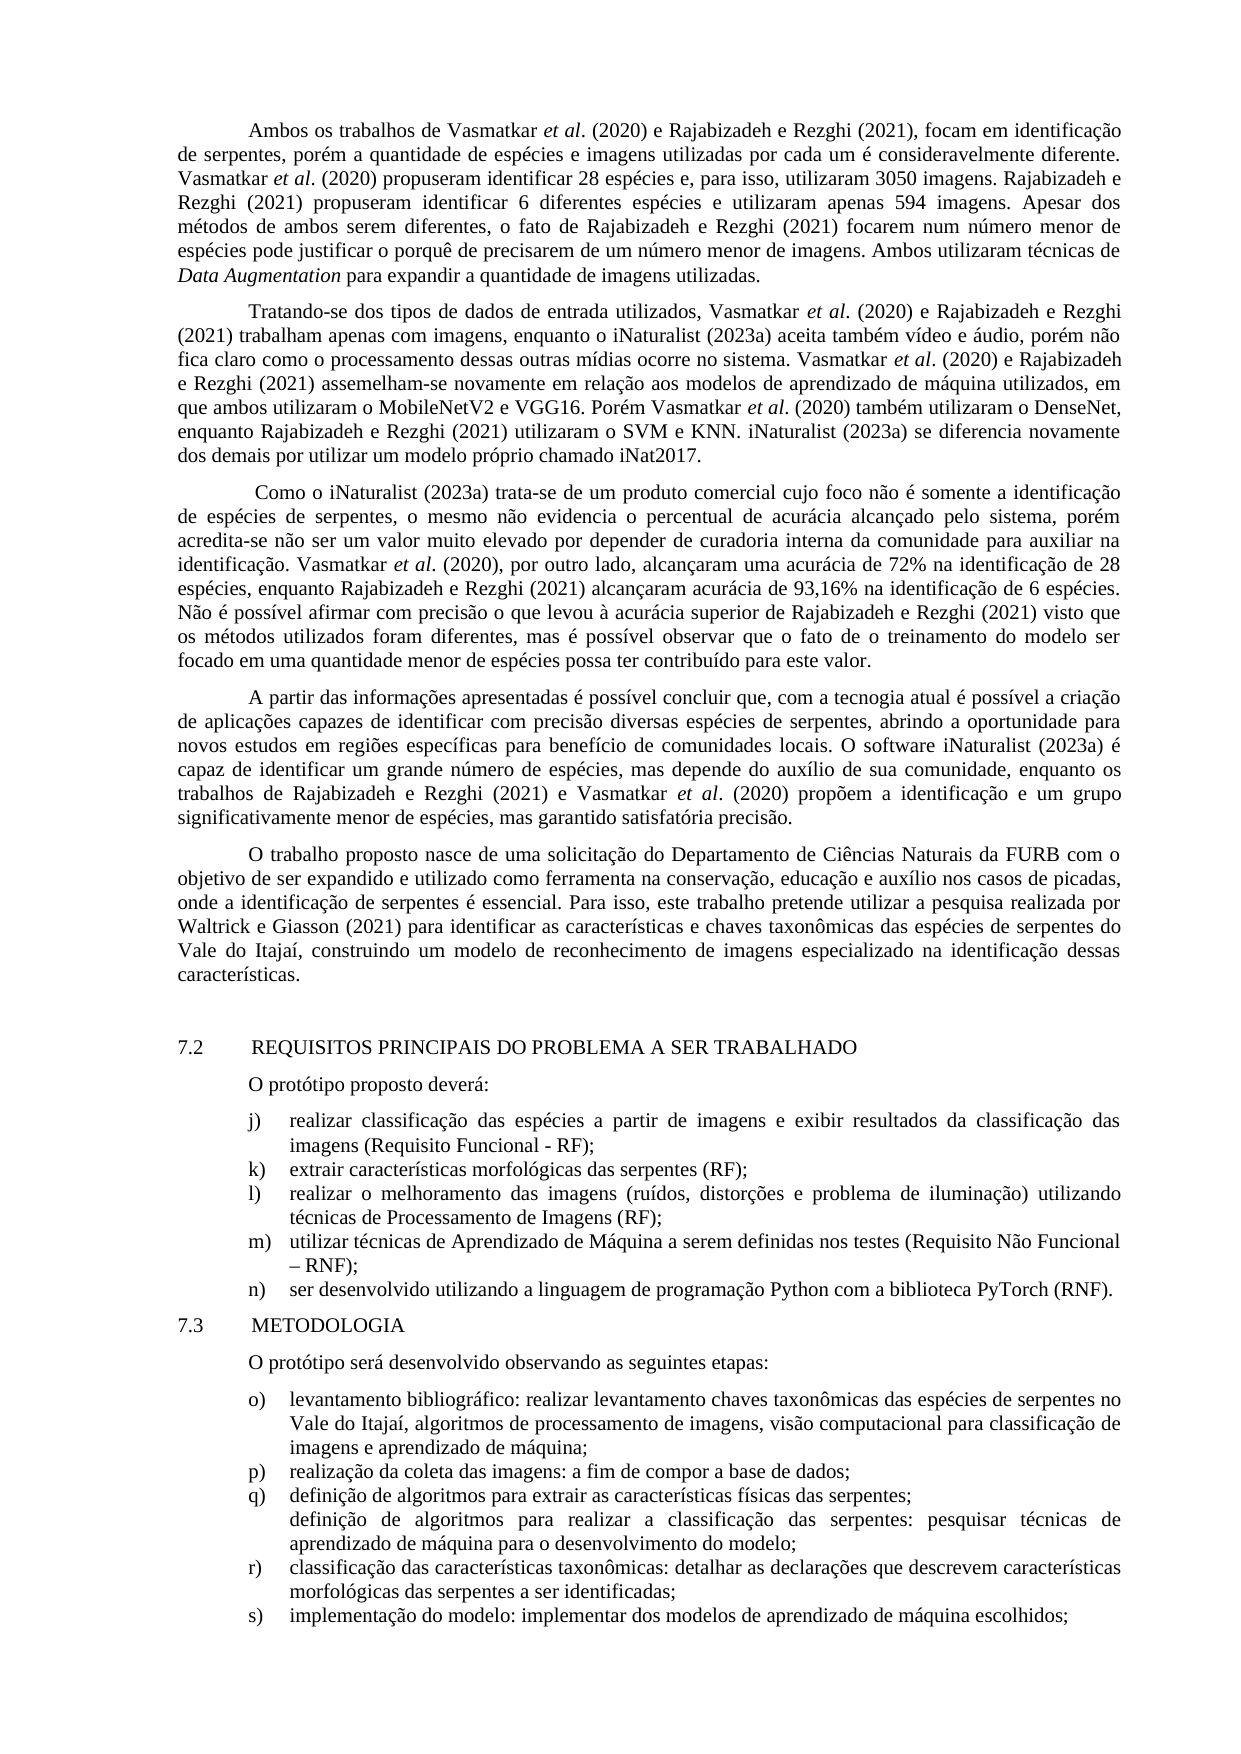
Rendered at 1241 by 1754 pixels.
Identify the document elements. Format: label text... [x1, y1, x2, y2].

subtitle METODOLOGIA [177, 1313, 1122, 1337]
text O protótipo proposto deverá: [177, 1072, 1122, 1096]
list definição de algoritmos para realizar a classificação das serpentes: pesquisar técnicas de aprendizado de máquina para o desenvolvimento do modelo; [289, 1507, 1122, 1555]
text O protótipo será desenvolvido observando as seguintes etapas: [177, 1350, 1122, 1374]
text realização da coleta das imagens: a fim de compor a base de dados; [248, 1459, 1122, 1483]
text implementação do modelo: implementar dos modelos de aprendizado de máquina escolhidos; [248, 1603, 1122, 1627]
text extrair características morfológicas das serpentes (RF); [248, 1157, 1122, 1181]
text ‌O trabalho proposto nasce de uma solicitação do Departamento de Ciências Naturais da FURB com o objetivo de ser expandido e utilizado como ferramenta na conservação, educação e auxílio nos casos de picadas, onde a identificação de serpentes é essencial. Para isso, este trabalho pretende utilizar a pesquisa realizada por Waltrick e Giasson (2021) para identificar as características e chaves taxonômicas das espécies de serpentes do Vale do Itajaí, construindo um modelo de reconhecimento de imagens especializado na identificação dessas características. [177, 842, 1122, 986]
subtitle REQUISITOS PRINCIPAIS DO PROBLEMA A SER TRABALHADO [177, 1035, 1122, 1059]
text classificação das características taxonômicas: detalhar as declarações que descrevem características morfológicas das serpentes a ser identificadas; [248, 1555, 1122, 1603]
text realizar o melhoramento das imagens (ruídos, distorções e problema de iluminação) utilizando técnicas de Processamento de Imagens (RF); [248, 1181, 1122, 1229]
list realizar classificação das espécies a partir de imagens e exibir resultados da classificação das imagens (Requisito Funcional - RF); [248, 1108, 1122, 1157]
text Ambos os trabalhos de Vasmatkar et al. (2020) e Rajabizadeh e Rezghi (2021), focam em identificação de serpentes, porém a quantidade de espécies e imagens utilizadas por cada um é consideravelmente diferente. Vasmatkar et al. (2020) propuseram identificar 28 espécies e, para isso, utilizaram 3050 imagens. Rajabizadeh e Rezghi (2021) propuseram identificar 6 diferentes espécies e utilizaram apenas 594 imagens. Apesar dos métodos de ambos serem diferentes, o fato de Rajabizadeh e Rezghi (2021) focarem num número menor de espécies pode justificar o porquê de precisarem de um número menor de imagens. Ambos utilizaram técnicas de Data Augmentation para expandir a quantidade de imagens utilizadas. [177, 118, 1122, 287]
text ser desenvolvido utilizando a linguagem de programação Python com a biblioteca PyTorch (RNF). [248, 1277, 1122, 1301]
text utilizar técnicas de Aprendizado de Máquina a serem definidas nos testes (Requisito Não Funcional – RNF); [248, 1229, 1122, 1277]
text Tratando-se dos tipos de dados de entrada utilizados, Vasmatkar et al. (2020) e Rajabizadeh e Rezghi (2021) trabalham apenas com imagens, enquanto o iNaturalist (2023a) aceita também vídeo e áudio, porém não fica claro como o processamento dessas outras mídias ocorre no sistema. Vasmatkar et al. (2020) e Rajabizadeh e Rezghi (2021) assemelham-se novamente em relação aos modelos de aprendizado de máquina utilizados, em que ambos utilizaram o MobileNetV2 e VGG16. Porém Vasmatkar et al. (2020) também utilizaram o DenseNet, enquanto Rajabizadeh e Rezghi (2021) utilizaram o SVM e KNN. iNaturalist (2023a) se diferencia novamente dos demais por utilizar um modelo próprio chamado iNat2017. [177, 299, 1122, 467]
text definição de algoritmos para extrair as características físicas das serpentes; [248, 1483, 1122, 1507]
list levantamento bibliográfico: realizar levantamento chaves taxonômicas das espécies de serpentes no Vale do Itajaí, algoritmos de processamento de imagens, visão computacional para classificação de imagens e aprendizado de máquina; [248, 1387, 1122, 1459]
text Como o iNaturalist (2023a) trata-se de um produto comercial cujo foco não é somente a identificação de espécies de serpentes, o mesmo não evidencia o percentual de acurácia alcançado pelo sistema, porém acredita-se não ser um valor muito elevado por depender de curadoria interna da comunidade para auxiliar na identificação. Vasmatkar et al. (2020), por outro lado, alcançaram uma acurácia de 72% na identificação de 28 espécies, enquanto Rajabizadeh e Rezghi (2021) alcançaram acurácia de 93,16% na identificação de 6 espécies. Não é possível afirmar com precisão o que levou à acurácia superior de Rajabizadeh e Rezghi (2021) visto que os métodos utilizados foram diferentes, mas é possível observar que o fato de o treinamento do modelo ser focado em uma quantidade menor de espécies possa ter contribuído para este valor. [177, 480, 1122, 672]
text A partir das informações apresentadas é possível concluir que, com a tecnogia atual é possível a criação de aplicações capazes de identificar com precisão diversas espécies de serpentes, abrindo a oportunidade para novos estudos em regiões específicas para benefício de comunidades locais. O software iNaturalist (2023a) é capaz de identificar um grande número de espécies, mas depende do auxílio de sua comunidade, enquanto os trabalhos de Rajabizadeh e Rezghi (2021) e Vasmatkar et al. (2020) propõem a identificação e um grupo significativamente menor de espécies, mas garantido satisfatória precisão. [177, 685, 1122, 829]
